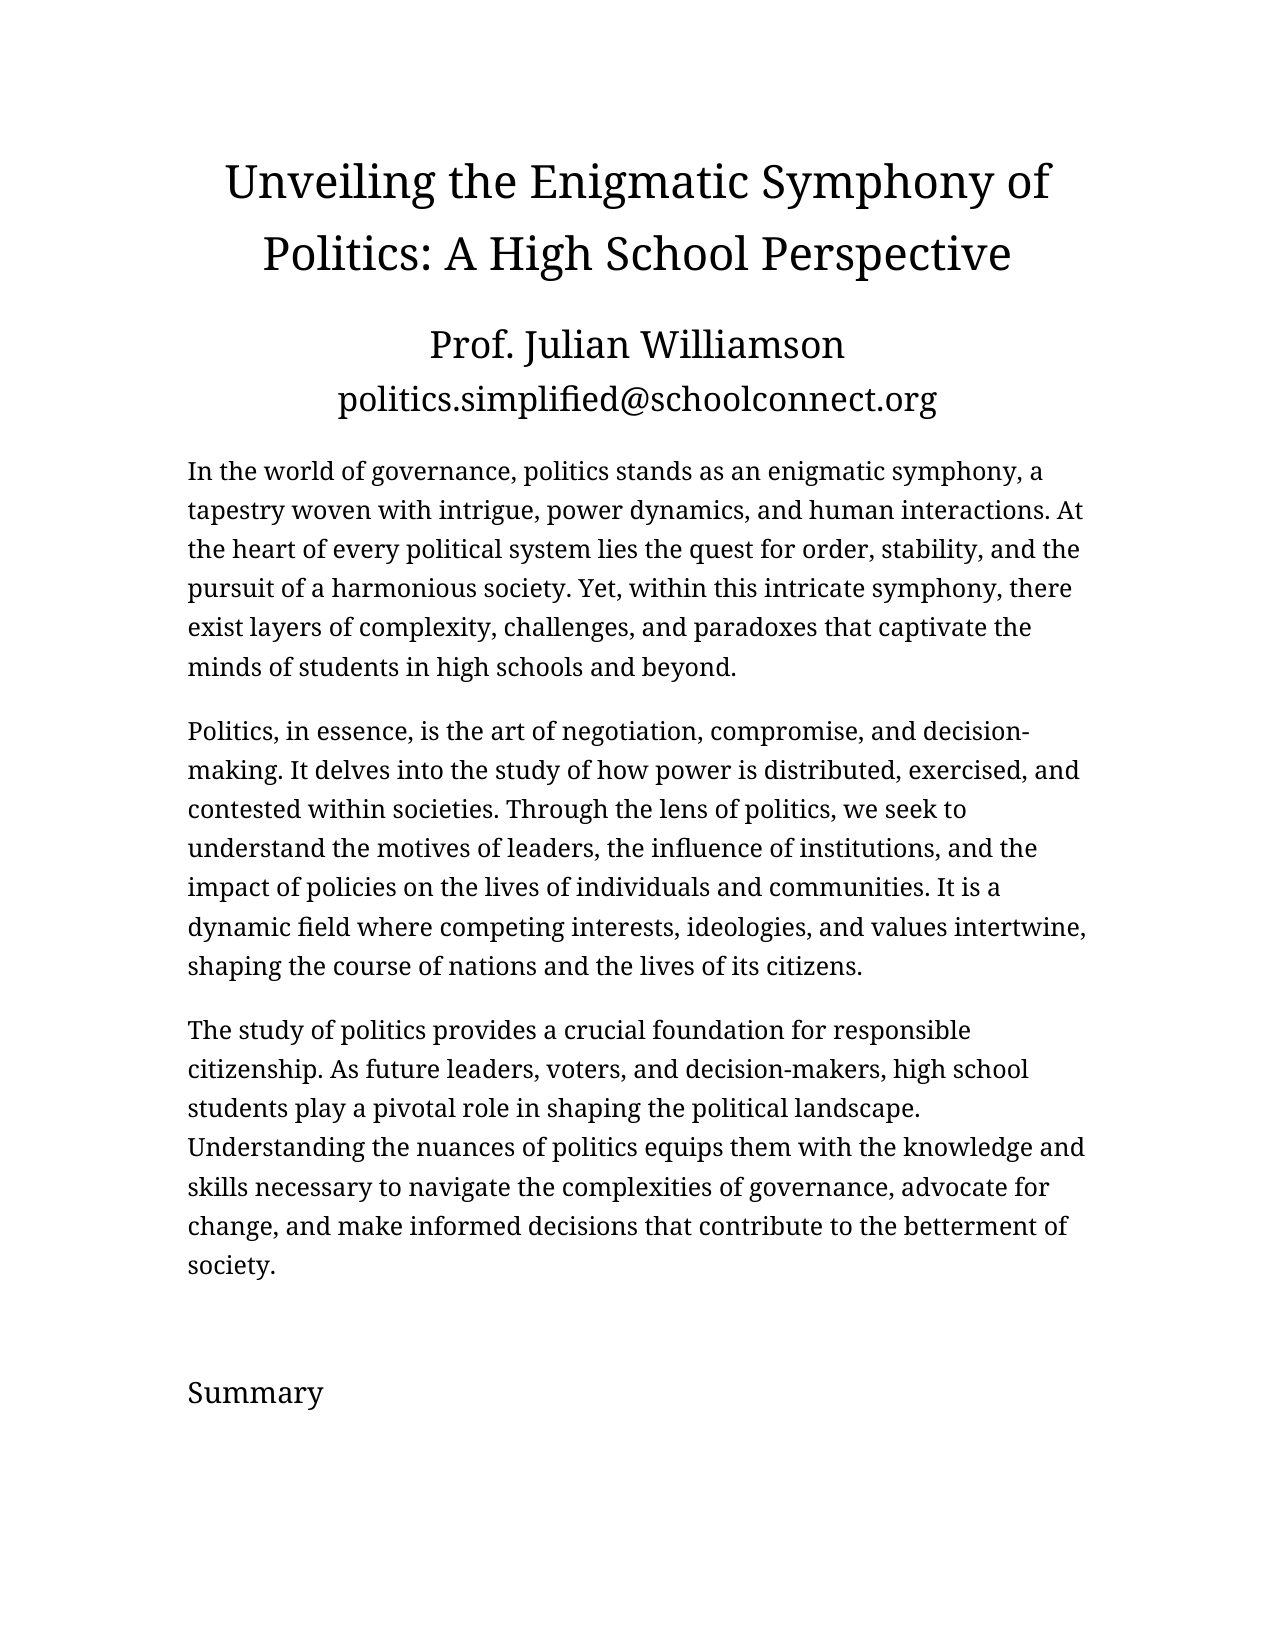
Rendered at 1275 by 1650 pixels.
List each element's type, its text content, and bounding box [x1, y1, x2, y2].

text The study of politics provides a crucial foundation for responsible citizenship. As future leaders, voters, and decision-makers, high school students play a pivotal role in shaping the political landscape. Understanding the nuances of politics equips them with the knowledge and skills necessary to navigate the complexities of governance, advocate for change, and make informed decisions that contribute to the betterment of society. [187, 1012, 1087, 1282]
text Summary [187, 1373, 1087, 1412]
text Politics, in essence, is the art of negotiation, compromise, and decision-making. It delves into the study of how power is distributed, exercised, and contested within societies. Through the lens of politics, we seek to understand the motives of leaders, the influence of institutions, and the impact of policies on the lives of individuals and communities. It is a dynamic field where competing interests, ideologies, and values intertwine, shaping the course of nations and the lives of its citizens. [187, 713, 1087, 982]
text Prof. Julian Williamson politics.simplified@schoolconnect.org [187, 318, 1087, 422]
text Unveiling the Enigmatic Symphony of Politics: A High School Perspective [187, 150, 1087, 284]
text In the world of governance, politics stands as an enigmatic symphony, a tapestry woven with intrigue, power dynamics, and human interactions. At the heart of every political system lies the quest for order, stability, and the pursuit of a harmonious society. Yet, within this intricate symphony, there exist layers of complexity, challenges, and paradoxes that captivate the minds of students in high schools and beyond. [187, 453, 1087, 683]
